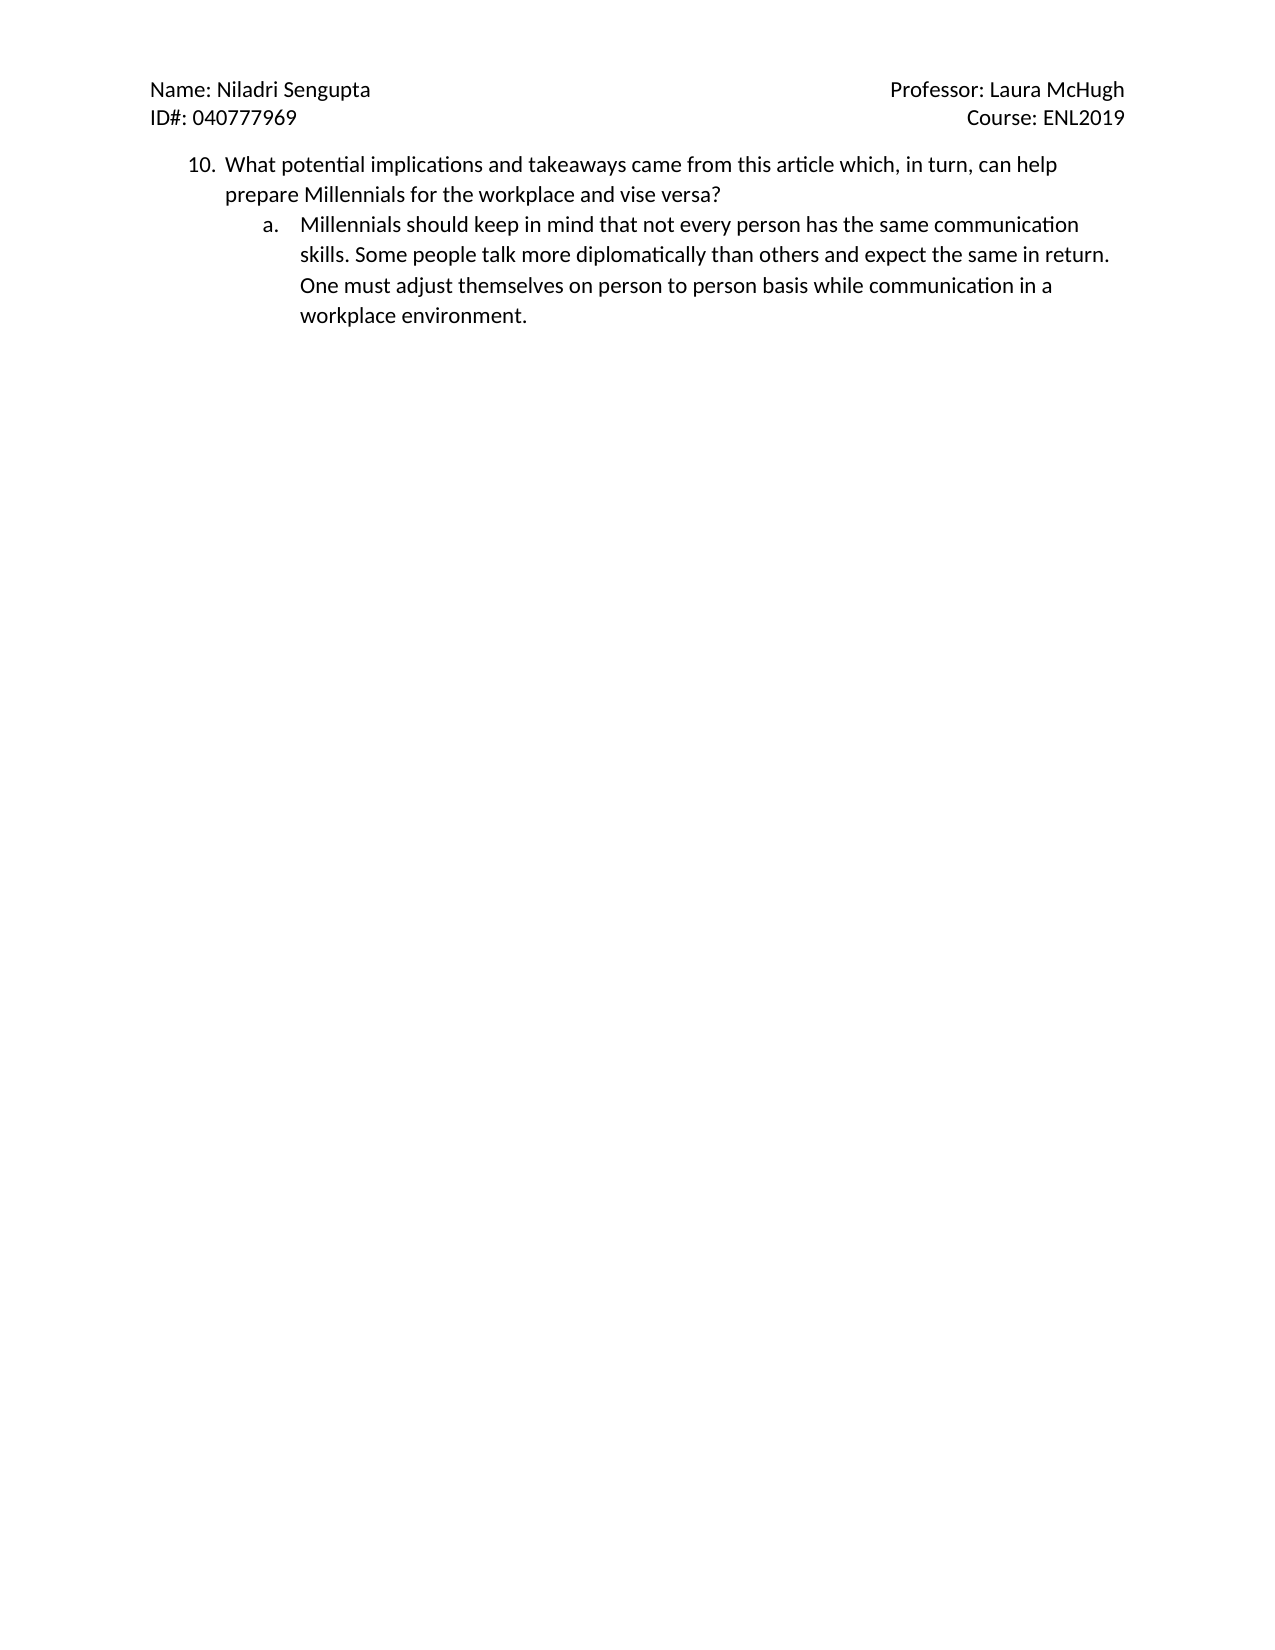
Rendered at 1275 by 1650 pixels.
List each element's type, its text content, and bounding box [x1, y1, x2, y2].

list Millennials should keep in mind that not every person has the same communication skills. Some people talk more diplomatically than others and expect the same in return. One must adjust themselves on person to person basis while communication in a workplace environment. [262, 210, 1125, 329]
list What potential implications and takeaways came from this article which, in turn, can help prepare Millennials for the workplace and vise versa? [187, 150, 1125, 208]
